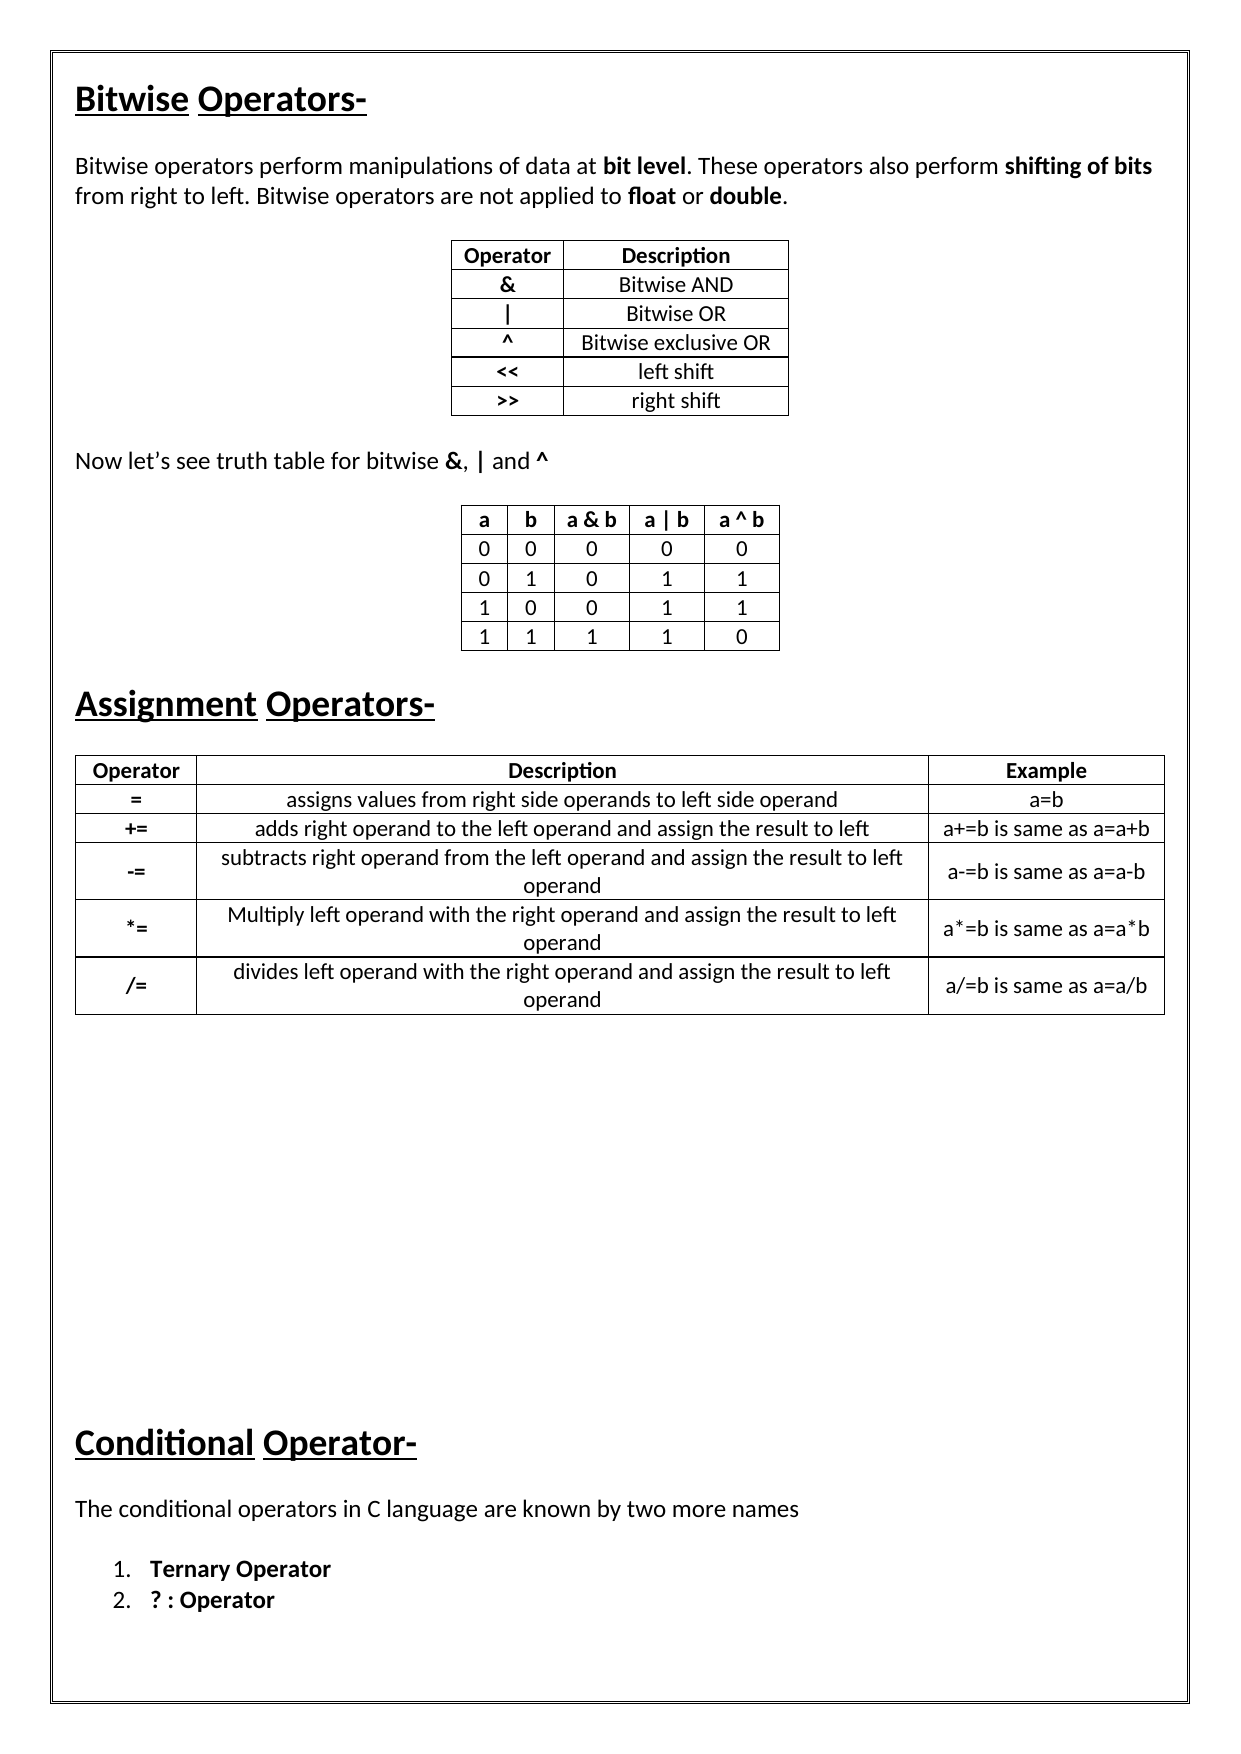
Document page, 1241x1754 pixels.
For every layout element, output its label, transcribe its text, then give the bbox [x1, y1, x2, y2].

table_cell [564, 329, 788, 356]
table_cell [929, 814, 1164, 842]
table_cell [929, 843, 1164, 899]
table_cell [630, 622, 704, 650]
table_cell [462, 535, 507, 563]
text The conditional operators in C language are known by two more names [75, 1494, 1165, 1524]
text Assignment Operators- [75, 680, 1165, 726]
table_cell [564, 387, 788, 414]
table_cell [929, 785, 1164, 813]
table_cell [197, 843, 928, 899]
text Now let’s see truth table for bitwise &, | and ^ [75, 445, 1165, 475]
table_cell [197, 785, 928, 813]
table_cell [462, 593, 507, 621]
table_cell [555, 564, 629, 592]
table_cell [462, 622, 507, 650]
text Bitwise operators perform manipulations of data at bit level. These operators also perform shifting of bits from right to left. Bitwise operators are not applied to float or double. [75, 150, 1165, 211]
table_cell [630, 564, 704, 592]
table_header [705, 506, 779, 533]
text Conditional Operator- [75, 1419, 1165, 1464]
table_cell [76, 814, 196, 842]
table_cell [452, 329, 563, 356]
list ? : Operator [112, 1584, 1165, 1614]
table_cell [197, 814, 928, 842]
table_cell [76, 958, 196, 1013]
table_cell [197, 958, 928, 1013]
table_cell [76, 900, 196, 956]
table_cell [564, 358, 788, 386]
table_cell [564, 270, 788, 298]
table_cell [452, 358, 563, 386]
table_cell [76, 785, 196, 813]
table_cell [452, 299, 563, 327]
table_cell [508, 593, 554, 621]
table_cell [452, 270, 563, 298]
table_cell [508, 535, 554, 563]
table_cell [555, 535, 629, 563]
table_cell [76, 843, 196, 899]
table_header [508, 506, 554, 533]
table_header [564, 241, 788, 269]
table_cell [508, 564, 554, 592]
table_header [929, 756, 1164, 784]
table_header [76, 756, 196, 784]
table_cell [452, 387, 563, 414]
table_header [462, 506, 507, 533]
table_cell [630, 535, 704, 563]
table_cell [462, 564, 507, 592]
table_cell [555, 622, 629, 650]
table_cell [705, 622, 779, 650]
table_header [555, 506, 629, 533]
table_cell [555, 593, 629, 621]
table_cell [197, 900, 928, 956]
list Ternary Operator [112, 1553, 1165, 1584]
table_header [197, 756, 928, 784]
text Bitwise Operators- [75, 75, 1165, 121]
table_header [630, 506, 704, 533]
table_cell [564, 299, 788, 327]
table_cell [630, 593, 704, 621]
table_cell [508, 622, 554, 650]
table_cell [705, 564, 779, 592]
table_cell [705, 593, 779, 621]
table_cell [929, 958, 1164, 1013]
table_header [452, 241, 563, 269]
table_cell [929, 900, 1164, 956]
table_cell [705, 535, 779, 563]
